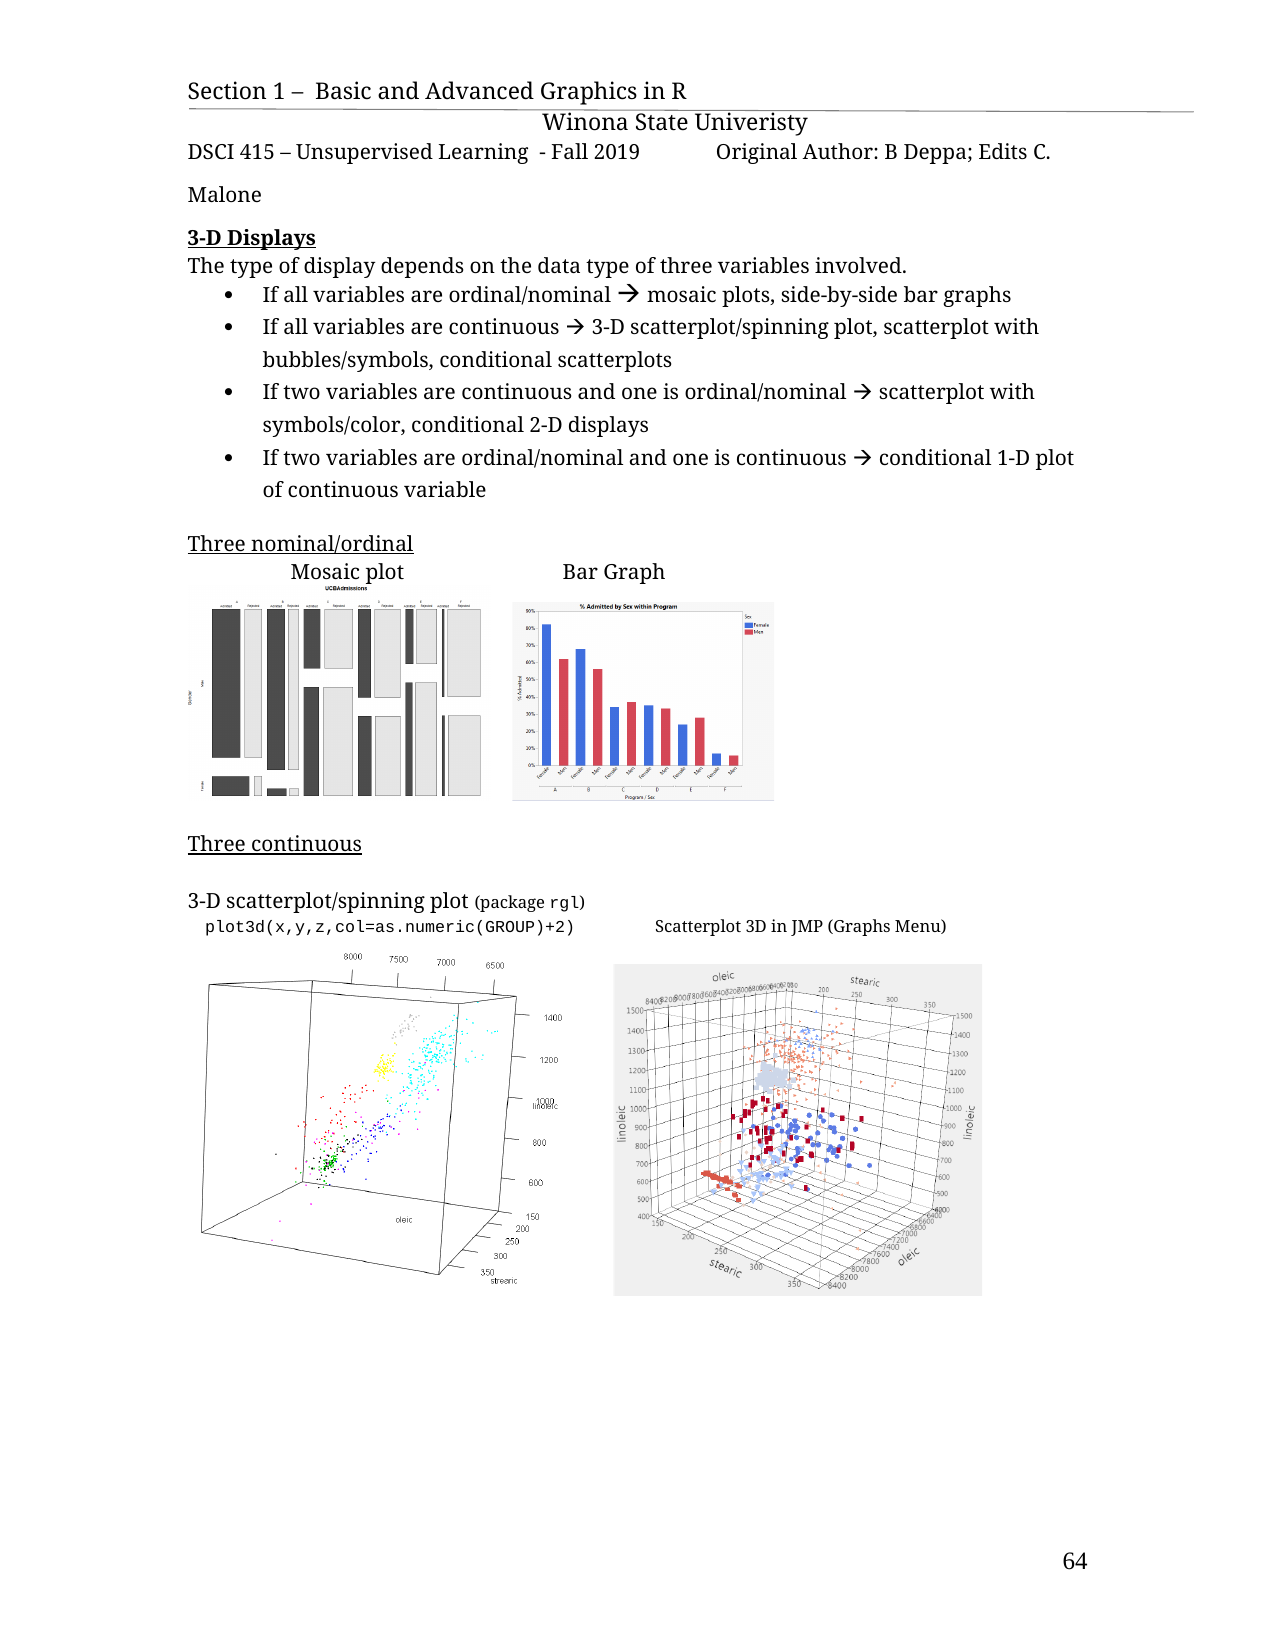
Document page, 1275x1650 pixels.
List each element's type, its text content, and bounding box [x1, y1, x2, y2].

text 3-D Displays [187, 223, 1087, 251]
picture [512, 602, 775, 801]
list If all variables are ordinal/nominal mosaic plots, side-by-side bar graphs [225, 280, 1087, 308]
picture [613, 964, 983, 1296]
text Three nominal/ordinal Mosaic plot Bar Graph [187, 529, 1087, 586]
text 3-D scatterplot/spinning plot (package rgl) [187, 858, 1087, 915]
picture [187, 585, 491, 801]
text The type of display depends on the data type of three variables involved. [187, 251, 1087, 280]
picture [187, 937, 576, 1296]
list If two variables are continuous and one is ordinal/nominal scatterplot with symbols/color, conditional 2-D displays [225, 377, 1087, 438]
text Three continuous [187, 801, 1087, 858]
text plot3d(x,y,z,col=as.numeric(GROUP)+2) Scatterplot 3D in JMP (Graphs Menu) [187, 915, 1087, 937]
list If all variables are continuous 3-D scatterplot/spinning plot, scatterplot with bubbles/symbols, conditional scatterplots [225, 312, 1087, 373]
list If two variables are ordinal/nominal and one is continuous conditional 1-D plot of continuous variable [225, 443, 1087, 504]
